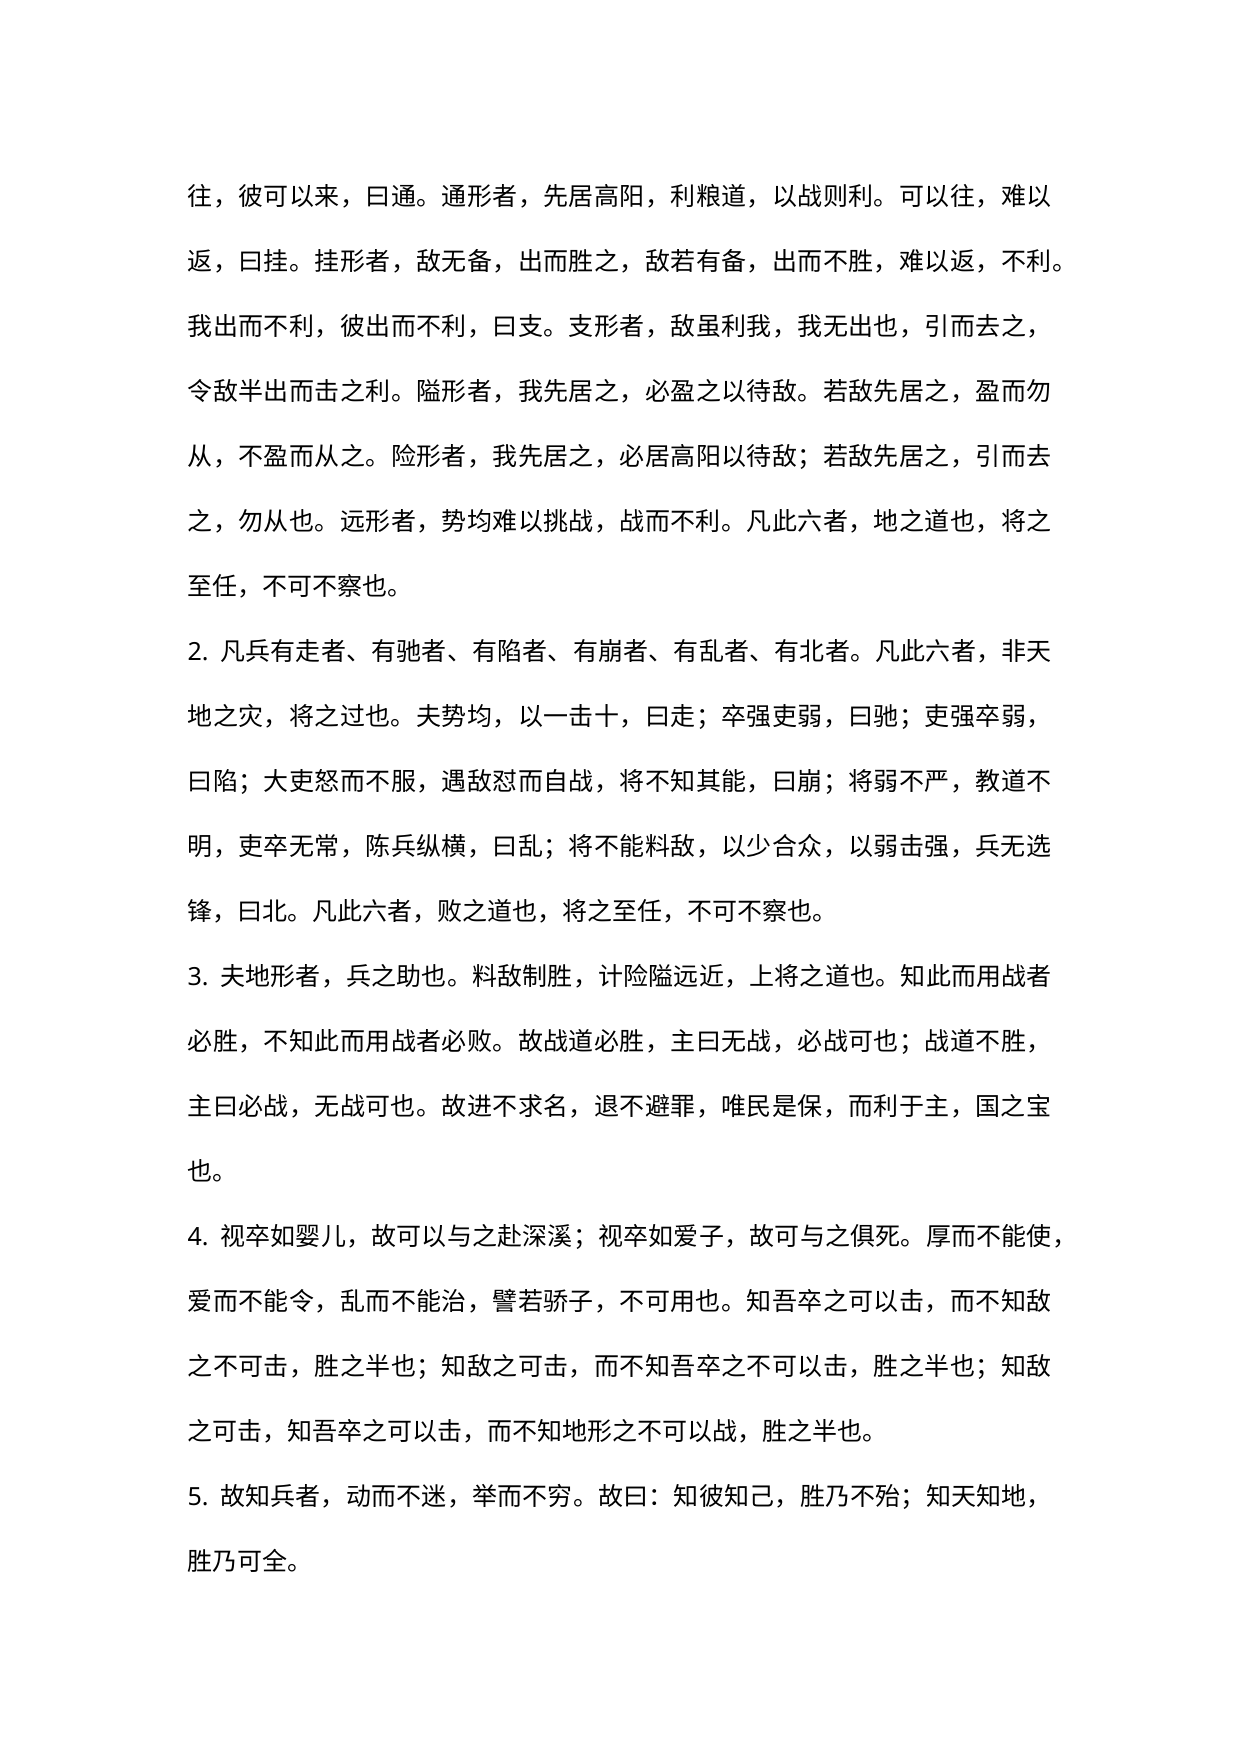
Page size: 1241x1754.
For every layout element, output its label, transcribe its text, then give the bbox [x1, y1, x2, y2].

list 夫地形者，兵之助也。料敌制胜，计险隘远近，上将之道也。知此而用战者必胜，不知此而用战者必败。故战道必胜，主曰无战，必战可也；战道不胜，主曰必战，无战可也。故进不求名，退不避罪，唯民是保，而利于主，国之宝也。 [187, 942, 1053, 1202]
list 凡兵有走者、有驰者、有陷者、有崩者、有乱者、有北者。凡此六者，非天地之灾，将之过也。夫势均，以一击十，曰走；卒强吏弱，曰驰；吏强卒弱，曰陷；大吏怒而不服，遇敌怼而自战，将不知其能，曰崩；将弱不严，教道不明，吏卒无常，陈兵纵横，曰乱；将不能料敌，以少合众，以弱击强，兵无选锋，曰北。凡此六者，败之道也，将之至任，不可不察也。 [187, 617, 1053, 942]
list 视卒如婴儿，故可以与之赴深溪；视卒如爱子，故可与之俱死。厚而不能使，爱而不能令，乱而不能治，譬若骄子，不可用也。知吾卒之可以击，而不知敌之不可击，胜之半也；知敌之可击，而不知吾卒之不可以击，胜之半也；知敌之可击，知吾卒之可以击，而不知地形之不可以战，胜之半也。 [187, 1202, 1053, 1462]
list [187, 162, 1053, 617]
list 故知兵者，动而不迷，举而不穷。故曰：知彼知己，胜乃不殆；知天知地，胜乃可全。 [187, 1462, 1053, 1592]
